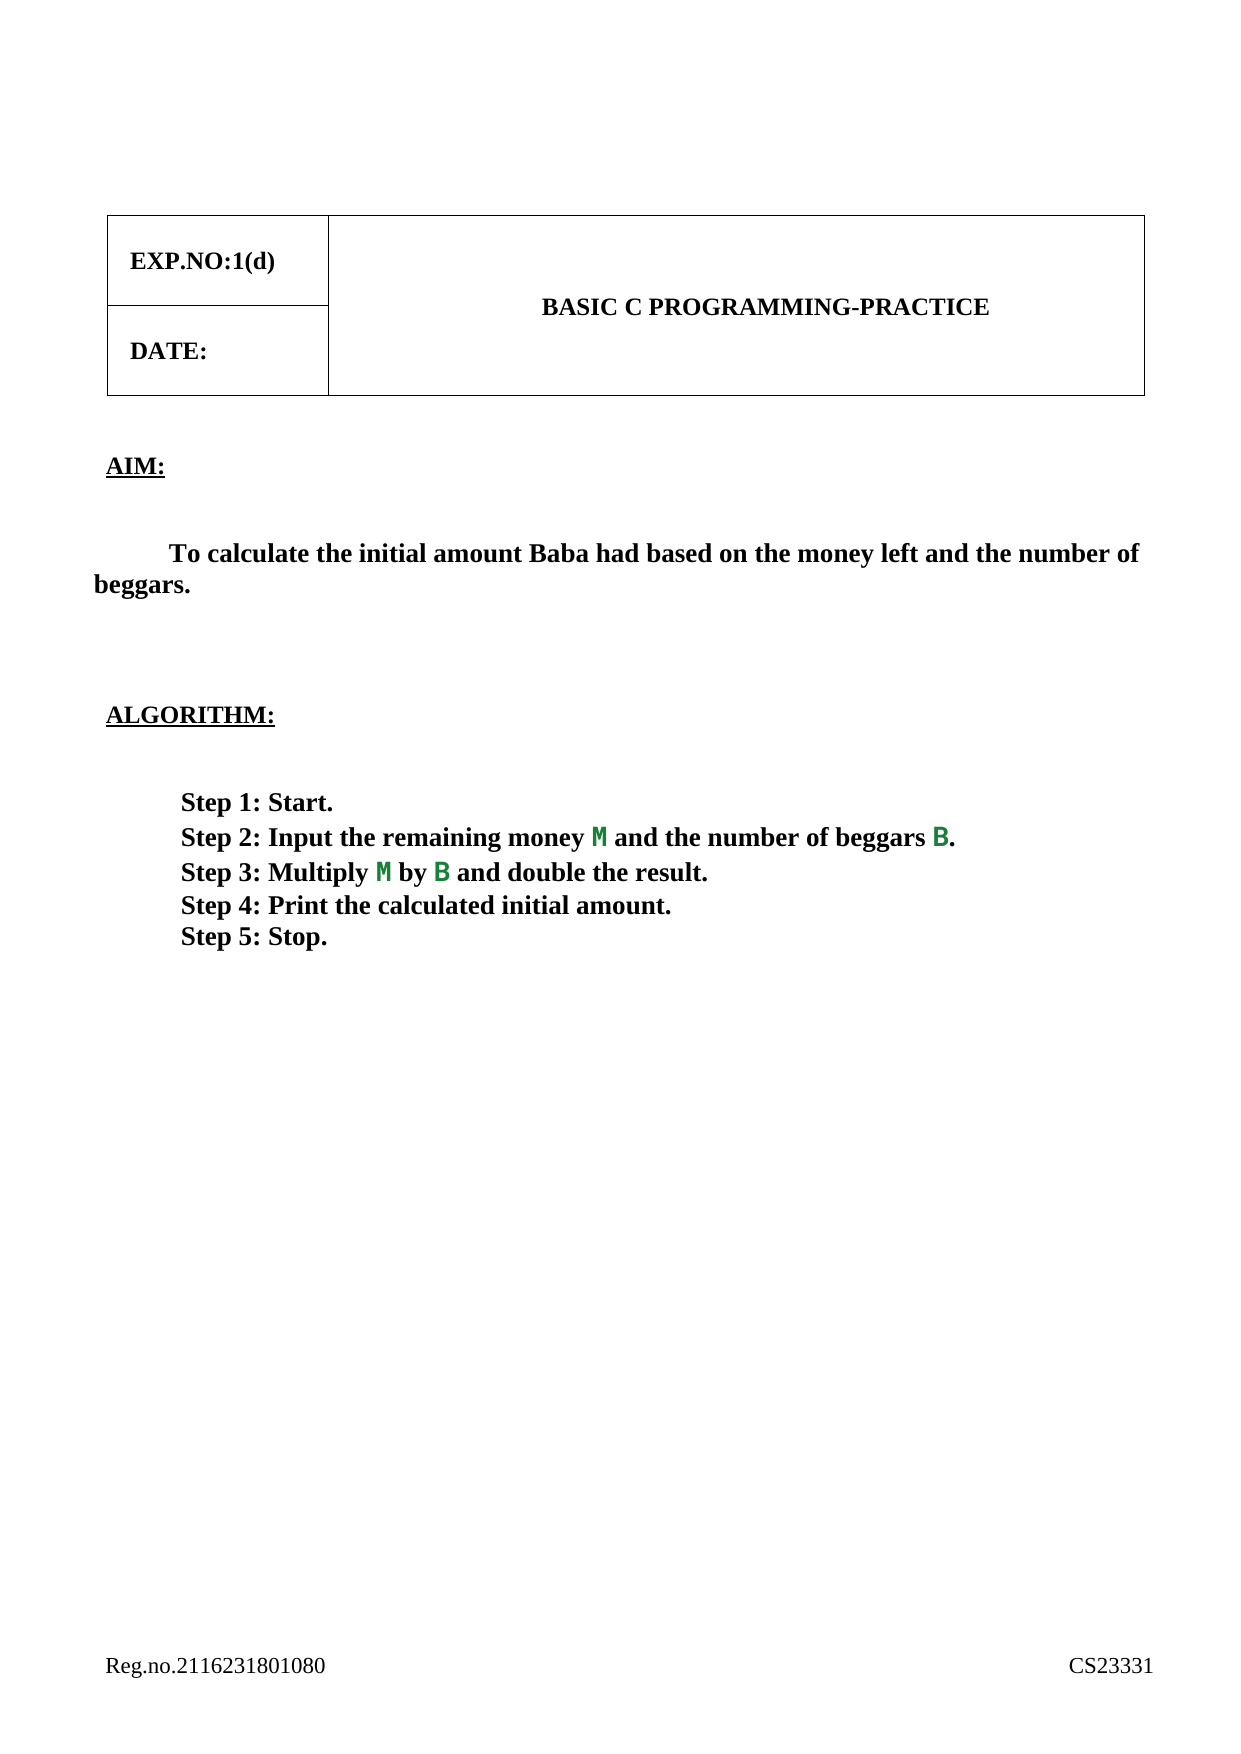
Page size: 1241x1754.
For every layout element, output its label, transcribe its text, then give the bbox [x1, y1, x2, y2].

text ALGORITHM: [106, 700, 1155, 729]
text AIM: [106, 451, 1155, 480]
table_header EXP.NO:1(d) [108, 216, 328, 305]
text Step 5: Stop. [181, 920, 1155, 951]
text Step 1: Start. [181, 787, 1155, 818]
text Step 4: Print the calculated initial amount. [181, 889, 1155, 920]
text Step 3: Multiply M by B and double the result. [181, 853, 1155, 889]
text Step 2: Input the remaining money M and the number of beggars B. [181, 818, 1155, 853]
text To calculate the initial amount Baba had based on the money left and the number of beggars. [94, 537, 1155, 600]
table_header BASIC C PROGRAMMING-PRACTICE [329, 216, 1144, 395]
table_cell DATE: [108, 306, 328, 395]
